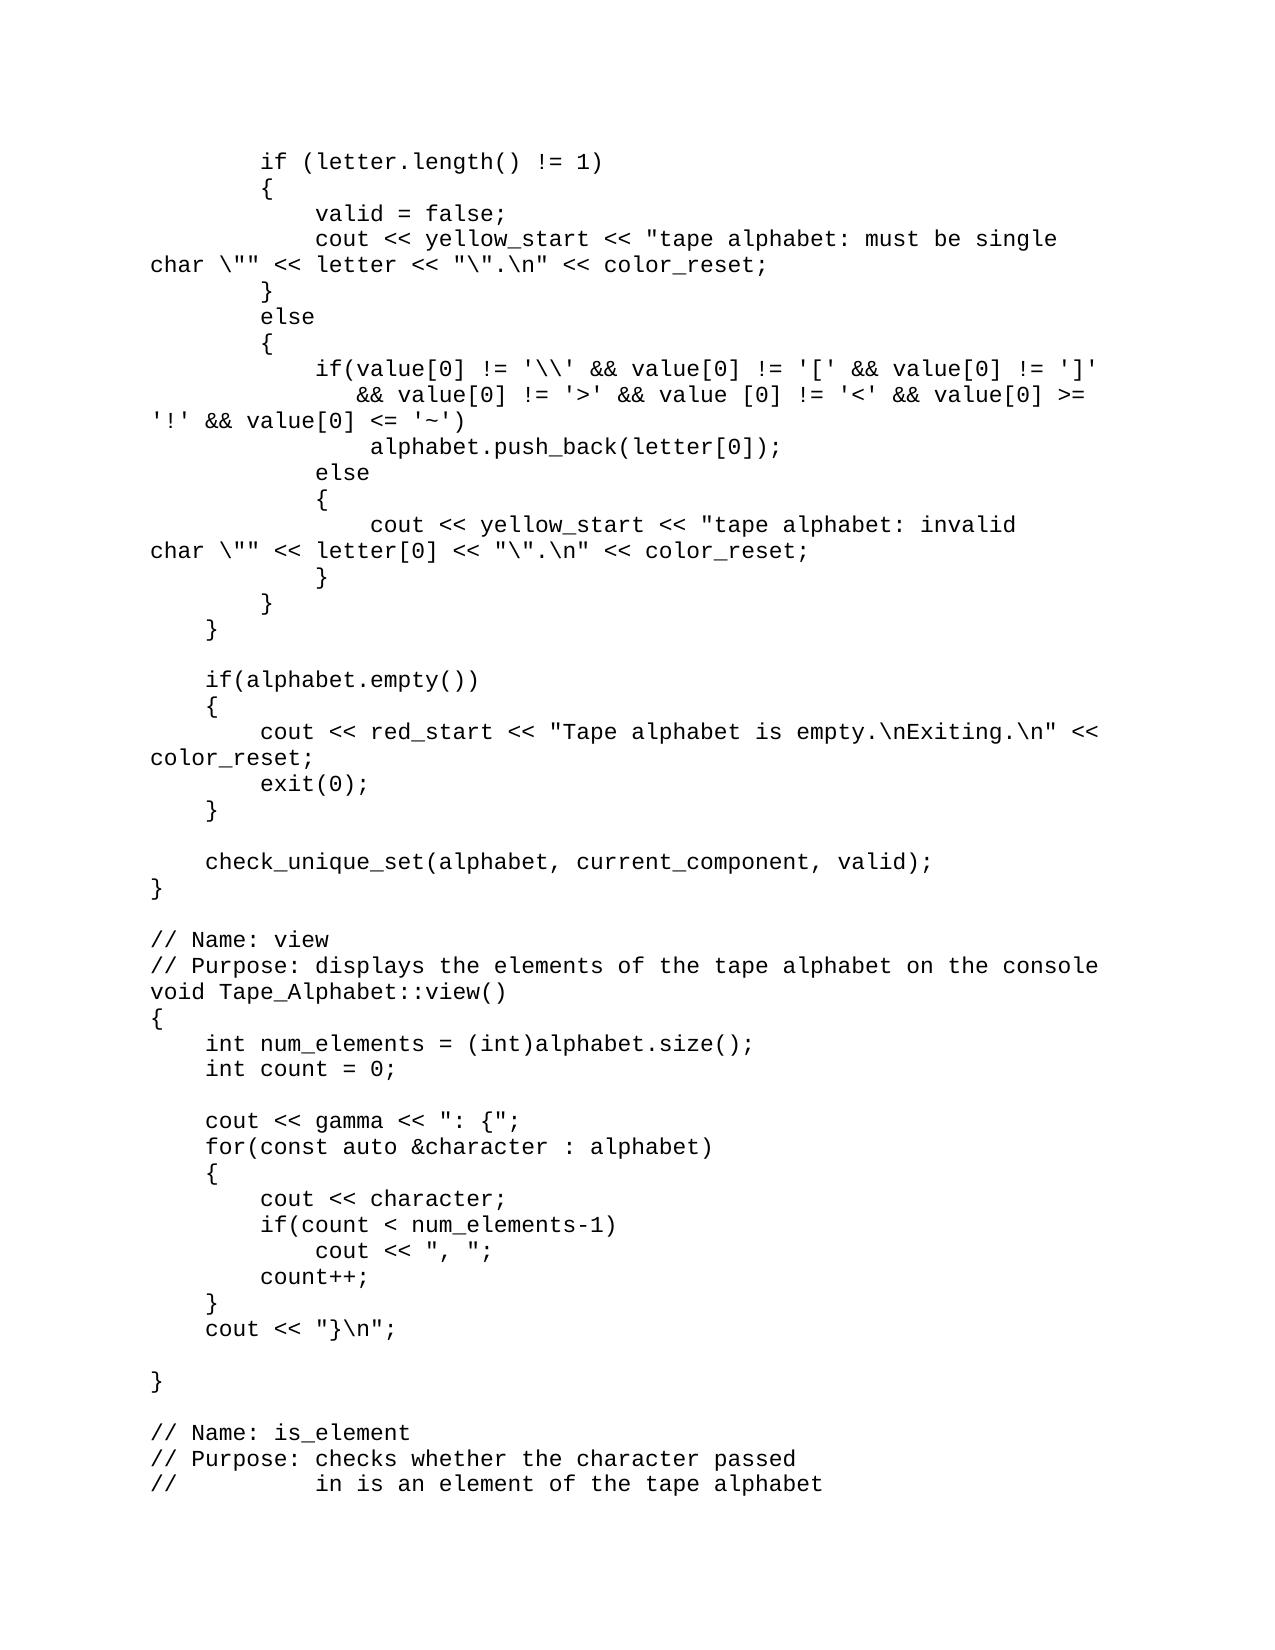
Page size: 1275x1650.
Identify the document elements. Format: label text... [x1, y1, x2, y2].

text else [150, 461, 1125, 487]
text } [150, 280, 1125, 306]
text cout << yellow_start << "tape alphabet: must be single char \"" << letter << "\".\n" << color_reset; [150, 228, 1125, 280]
text { [150, 487, 1125, 513]
text if (letter.length() != 1) [150, 150, 1125, 176]
text { [150, 1162, 1125, 1187]
text && value[0] != '>' && value [0] != '<' && value[0] >= '!' && value[0] <= '~') [150, 383, 1125, 435]
text // Purpose: displays the elements of the tape alphabet on the console [150, 954, 1125, 980]
text valid = false; [150, 202, 1125, 228]
text } [150, 1291, 1125, 1317]
text { [150, 332, 1125, 357]
text else [150, 306, 1125, 332]
text cout << character; [150, 1187, 1125, 1213]
text // in is an element of the tape alphabet [150, 1473, 1125, 1499]
text int num_elements = (int)alphabet.size(); [150, 1032, 1125, 1058]
text exit(0); [150, 772, 1125, 798]
text int count = 0; [150, 1058, 1125, 1084]
text alphabet.push_back(letter[0]); [150, 435, 1125, 461]
text for(const auto &character : alphabet) [150, 1136, 1125, 1162]
text } [150, 876, 1125, 902]
text cout << ", "; [150, 1239, 1125, 1265]
text check_unique_set(alphabet, current_component, valid); [150, 850, 1125, 876]
text if(value[0] != '\\' && value[0] != '[' && value[0] != ']' [150, 357, 1125, 383]
text count++; [150, 1265, 1125, 1291]
text } [150, 591, 1125, 617]
text cout << red_start << "Tape alphabet is empty.\nExiting.\n" << color_reset; [150, 721, 1125, 772]
text } [150, 565, 1125, 591]
text { [150, 695, 1125, 721]
text if(count < num_elements-1) [150, 1213, 1125, 1239]
text // Purpose: checks whether the character passed [150, 1447, 1125, 1473]
text cout << yellow_start << "tape alphabet: invalid char \"" << letter[0] << "\".\n" << color_reset; [150, 513, 1125, 565]
text } [150, 1369, 1125, 1395]
text if(alphabet.empty()) [150, 669, 1125, 695]
text cout << "}\n"; [150, 1317, 1125, 1343]
text cout << gamma << ": {"; [150, 1110, 1125, 1136]
text { [150, 176, 1125, 202]
text // Name: is_element [150, 1421, 1125, 1447]
text // Name: view [150, 928, 1125, 954]
text } [150, 798, 1125, 824]
text { [150, 1006, 1125, 1032]
text } [150, 617, 1125, 643]
text void Tape_Alphabet::view() [150, 980, 1125, 1006]
